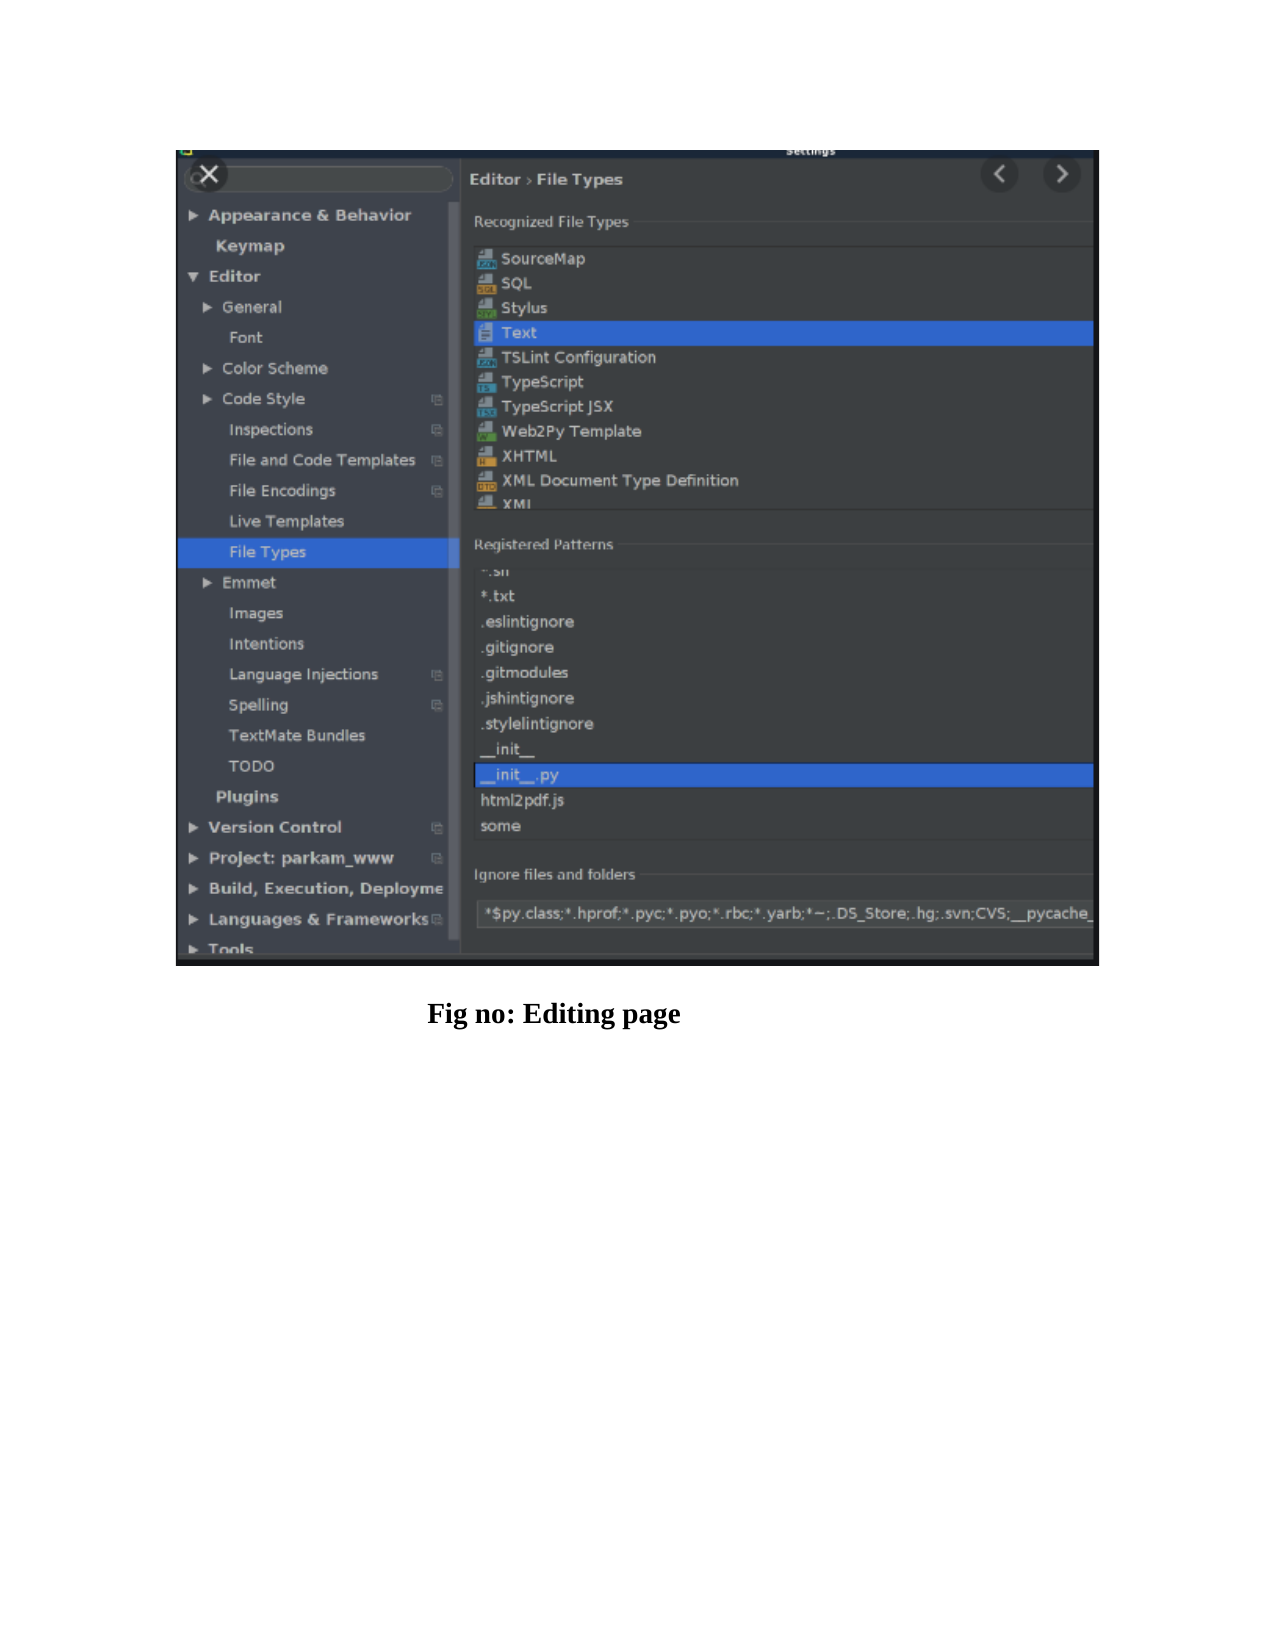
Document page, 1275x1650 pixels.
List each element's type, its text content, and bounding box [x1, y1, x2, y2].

text Fig no: Editing page [150, 996, 1125, 1030]
picture [175, 150, 1100, 966]
